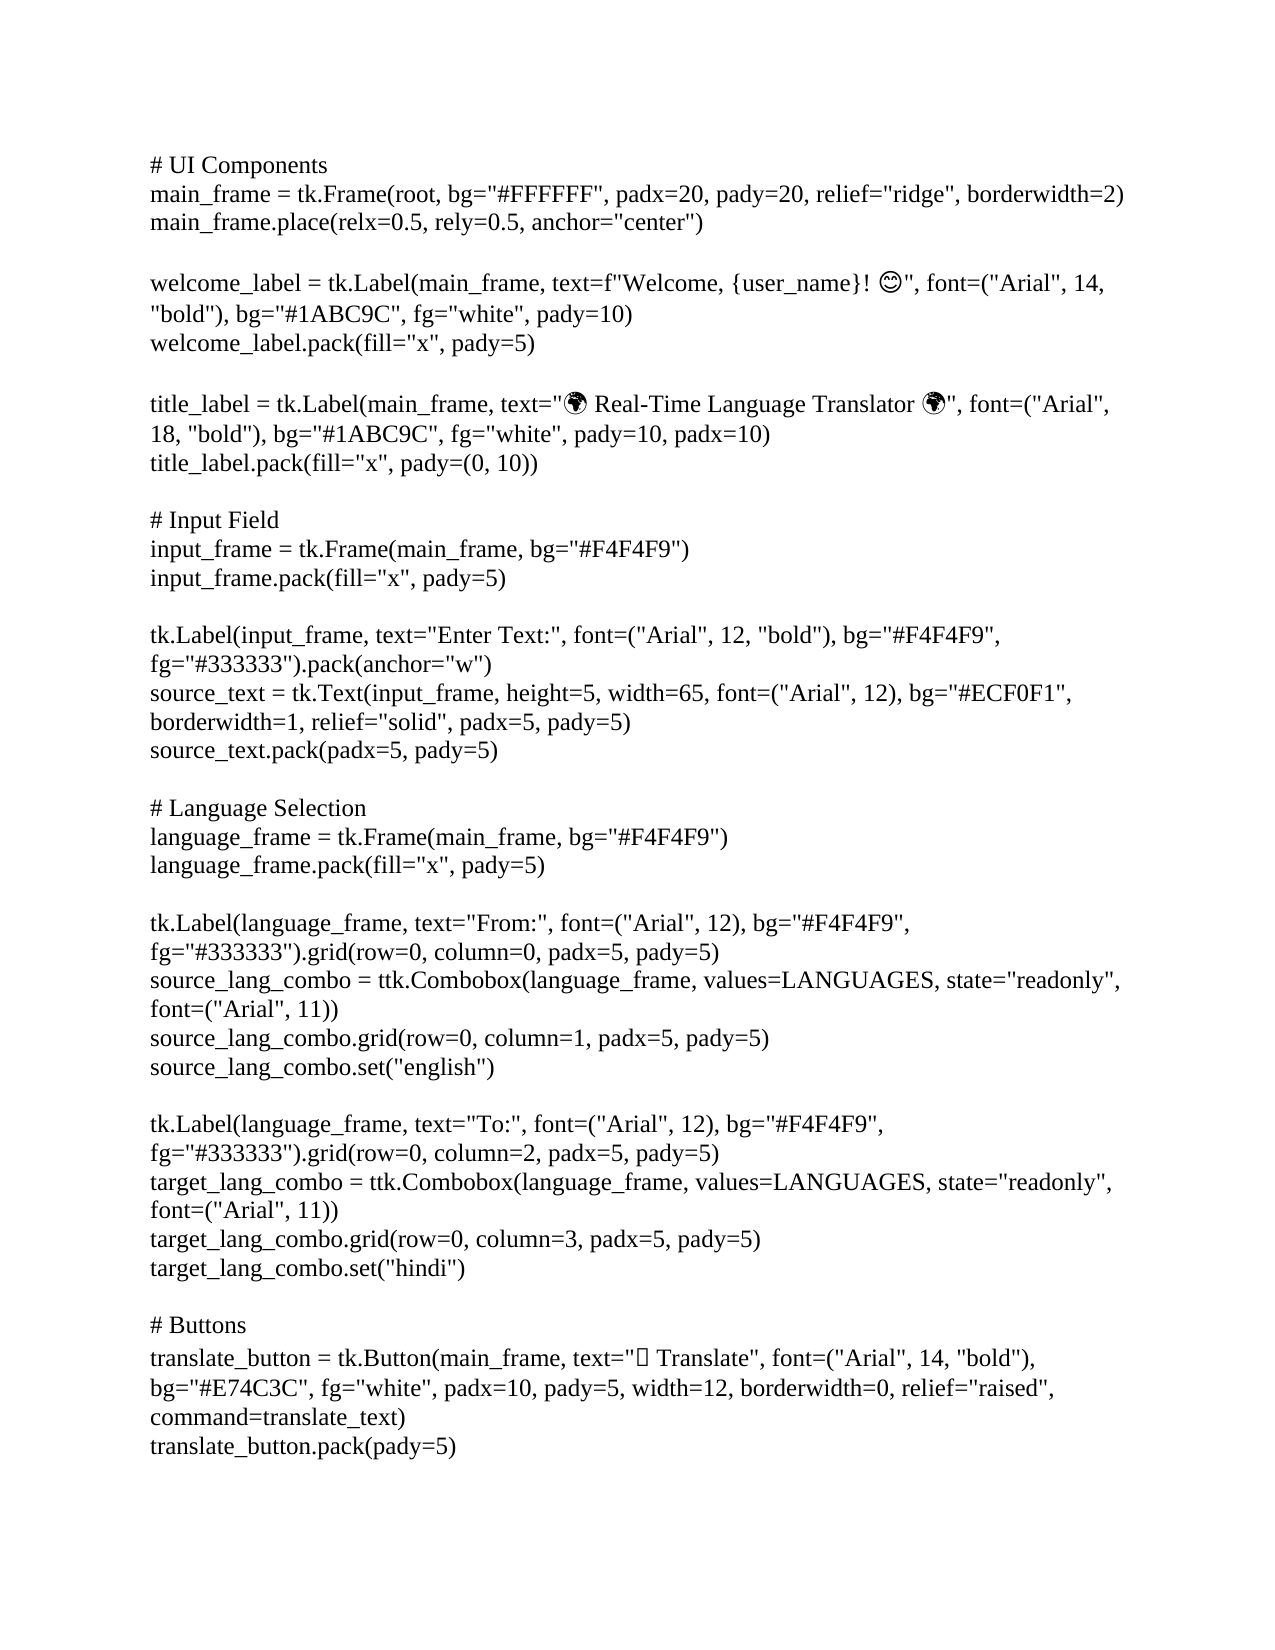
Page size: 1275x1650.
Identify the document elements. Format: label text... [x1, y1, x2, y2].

text # Language Selection [150, 793, 1125, 822]
text # Input Field [150, 506, 1125, 534]
text translate_button = tk.Button(main_frame, text="🔄 Translate", font=("Arial", 14, "bold"), bg="#E74C3C", fg="white", padx=10, pady=5, width=12, borderwidth=0, relief="raised", command=translate_text) [150, 1339, 1125, 1431]
text tk.Label(language_frame, text="To:", font=("Arial", 12), bg="#F4F4F9", fg="#333333").grid(row=0, column=2, padx=5, pady=5) [150, 1109, 1125, 1167]
text source_lang_combo = ttk.Combobox(language_frame, values=LANGUAGES, state="readonly", font=("Arial", 11)) [150, 966, 1125, 1023]
text welcome_label = tk.Label(main_frame, text=f"Welcome, {user_name}! 😊", font=("Arial", 14, "bold"), bg="#1ABC9C", fg="white", pady=10) [150, 265, 1125, 328]
text source_text = tk.Text(input_frame, height=5, width=65, font=("Arial", 12), bg="#ECF0F1", borderwidth=1, relief="solid", padx=5, pady=5) [150, 678, 1125, 736]
text language_frame.pack(fill="x", pady=5) [150, 851, 1125, 879]
text target_lang_combo.grid(row=0, column=3, padx=5, pady=5) [150, 1224, 1125, 1253]
text # UI Components [150, 150, 1125, 179]
text title_label = tk.Label(main_frame, text="🌍 Real-Time Language Translator 🌍", font=("Arial", 18, "bold"), bg="#1ABC9C", fg="white", pady=10, padx=10) [150, 385, 1125, 448]
text target_lang_combo.set("hindi") [150, 1253, 1125, 1282]
text input_frame = tk.Frame(main_frame, bg="#F4F4F9") [150, 534, 1125, 563]
text tk.Label(input_frame, text="Enter Text:", font=("Arial", 12, "bold"), bg="#F4F4F9", fg="#333333").pack(anchor="w") [150, 621, 1125, 678]
text translate_button.pack(pady=5) [150, 1431, 1125, 1460]
text welcome_label.pack(fill="x", pady=5) [150, 328, 1125, 357]
text language_frame = tk.Frame(main_frame, bg="#F4F4F9") [150, 822, 1125, 851]
text source_lang_combo.grid(row=0, column=1, padx=5, pady=5) [150, 1023, 1125, 1052]
text source_lang_combo.set("english") [150, 1052, 1125, 1081]
text target_lang_combo = ttk.Combobox(language_frame, values=LANGUAGES, state="readonly", font=("Arial", 11)) [150, 1167, 1125, 1224]
text input_frame.pack(fill="x", pady=5) [150, 563, 1125, 592]
text # Buttons [150, 1311, 1125, 1339]
text main_frame.place(relx=0.5, rely=0.5, anchor="center") [150, 207, 1125, 236]
text tk.Label(language_frame, text="From:", font=("Arial", 12), bg="#F4F4F9", fg="#333333").grid(row=0, column=0, padx=5, pady=5) [150, 908, 1125, 966]
text source_text.pack(padx=5, pady=5) [150, 736, 1125, 764]
text main_frame = tk.Frame(root, bg="#FFFFFF", padx=20, pady=20, relief="ridge", borderwidth=2) [150, 179, 1125, 207]
text title_label.pack(fill="x", pady=(0, 10)) [150, 448, 1125, 477]
